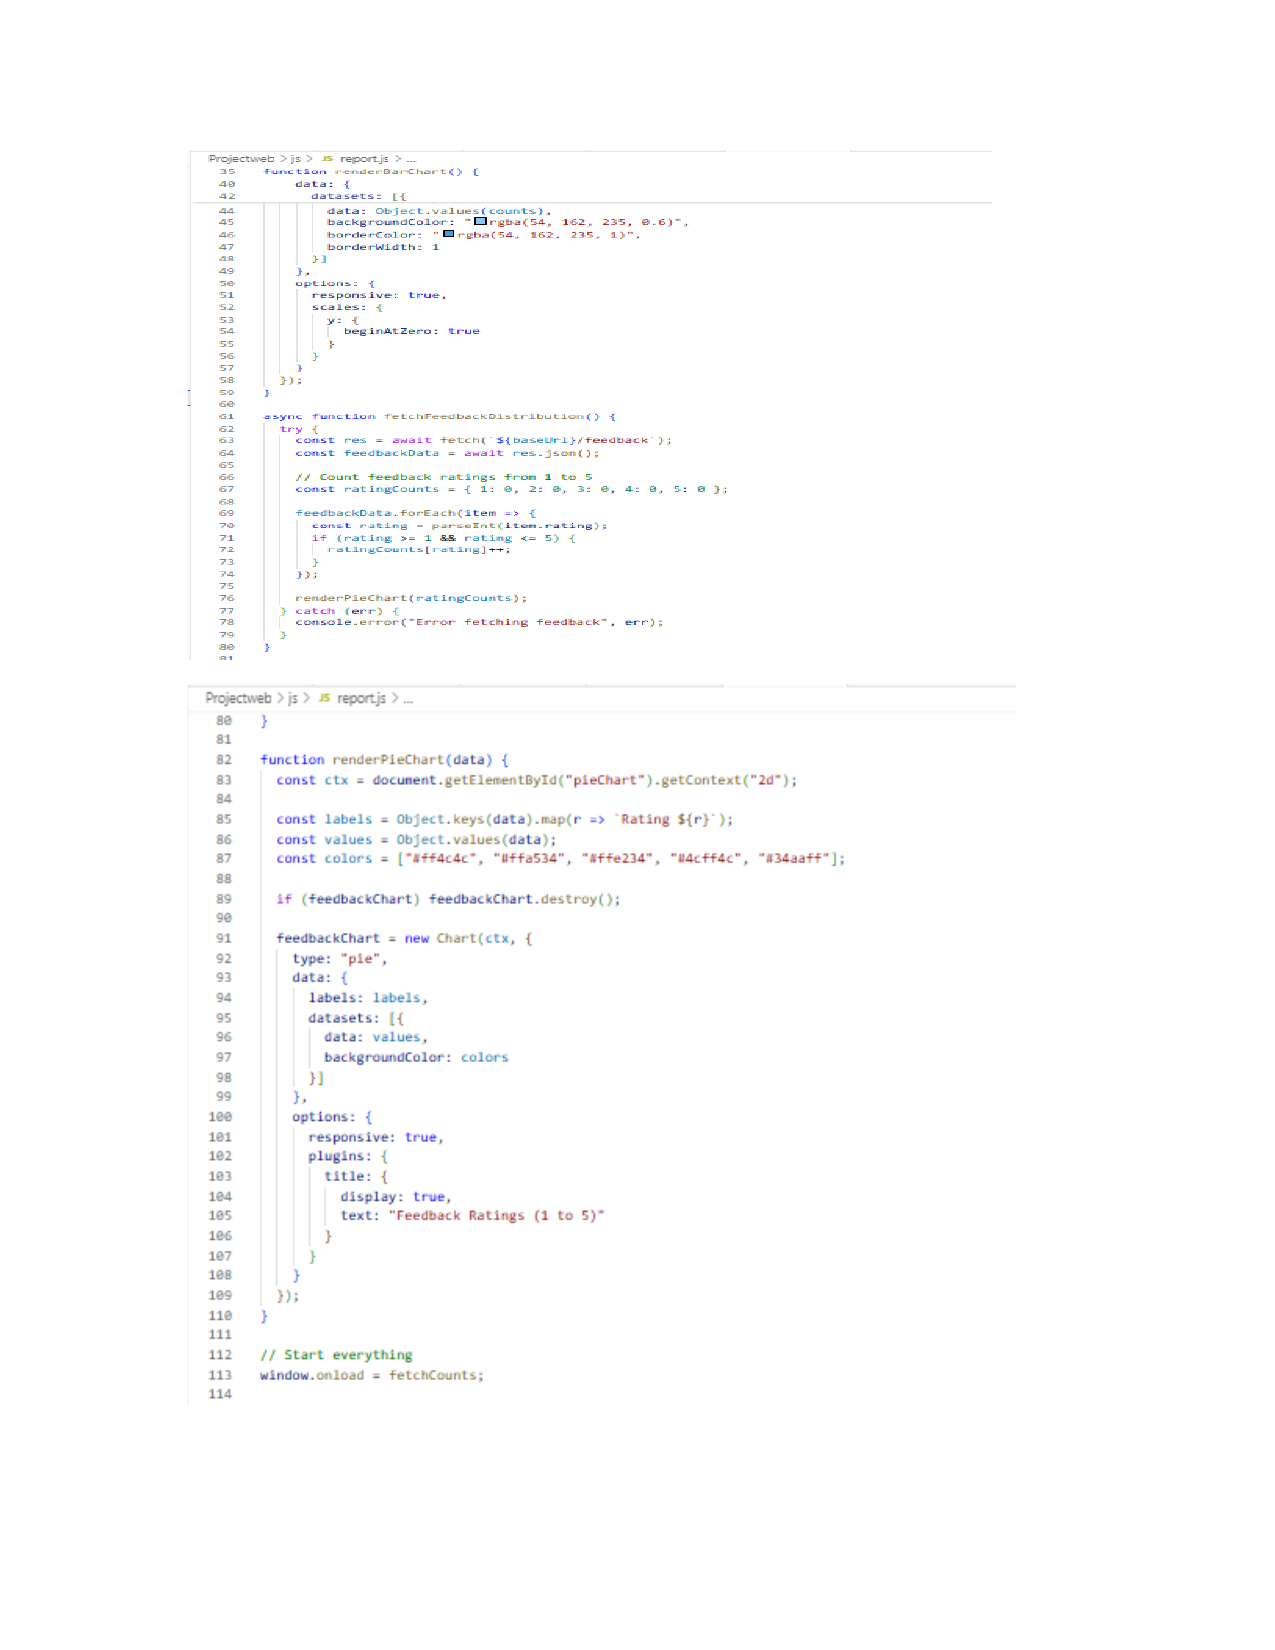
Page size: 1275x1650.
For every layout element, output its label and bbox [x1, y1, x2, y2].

picture [187, 684, 1016, 1405]
picture [187, 150, 993, 660]
